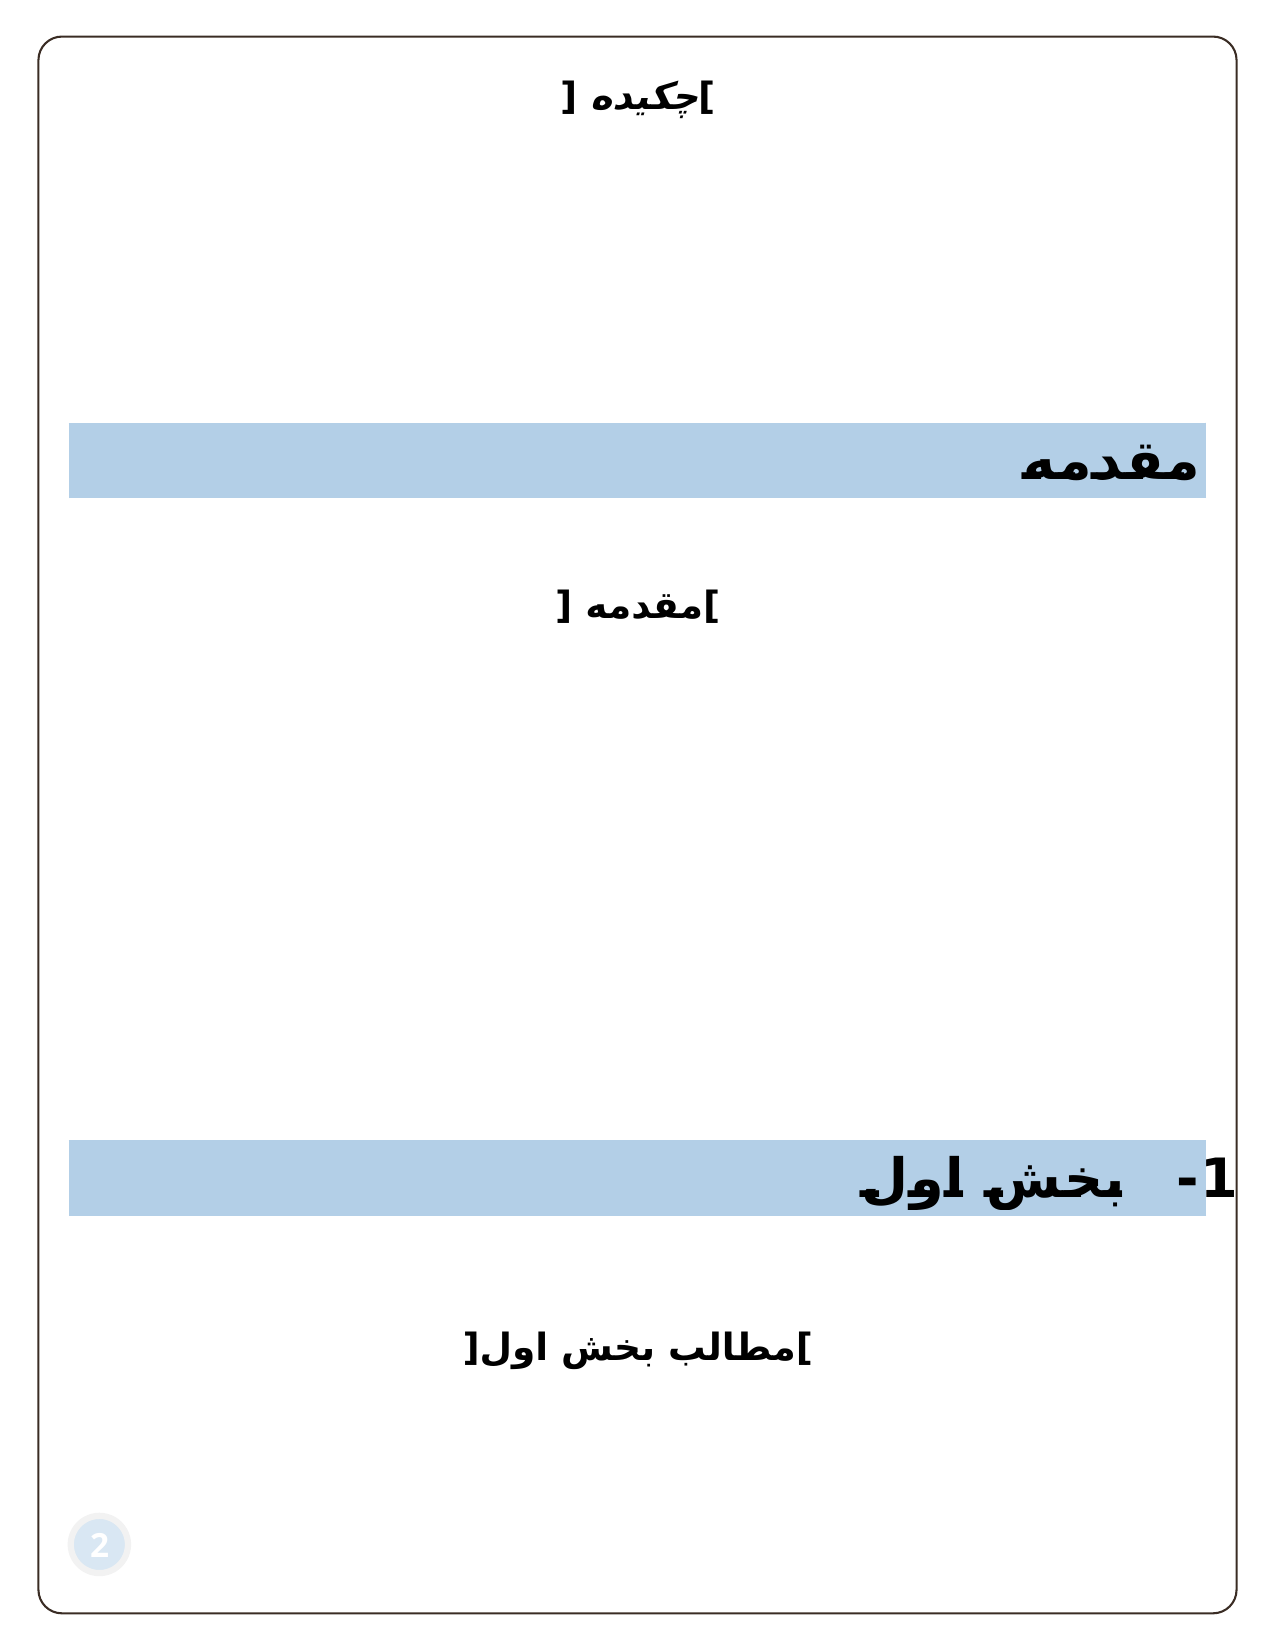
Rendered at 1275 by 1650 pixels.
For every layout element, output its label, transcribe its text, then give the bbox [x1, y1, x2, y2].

subtitle بخش اول [75, 1147, 1200, 1210]
text ]چکیده [ [75, 75, 1200, 119]
text ]مطالب بخش اول[ [75, 1326, 1200, 1369]
subtitle مقدمه [75, 429, 1200, 492]
text ]مقدمه [ [75, 584, 1200, 628]
